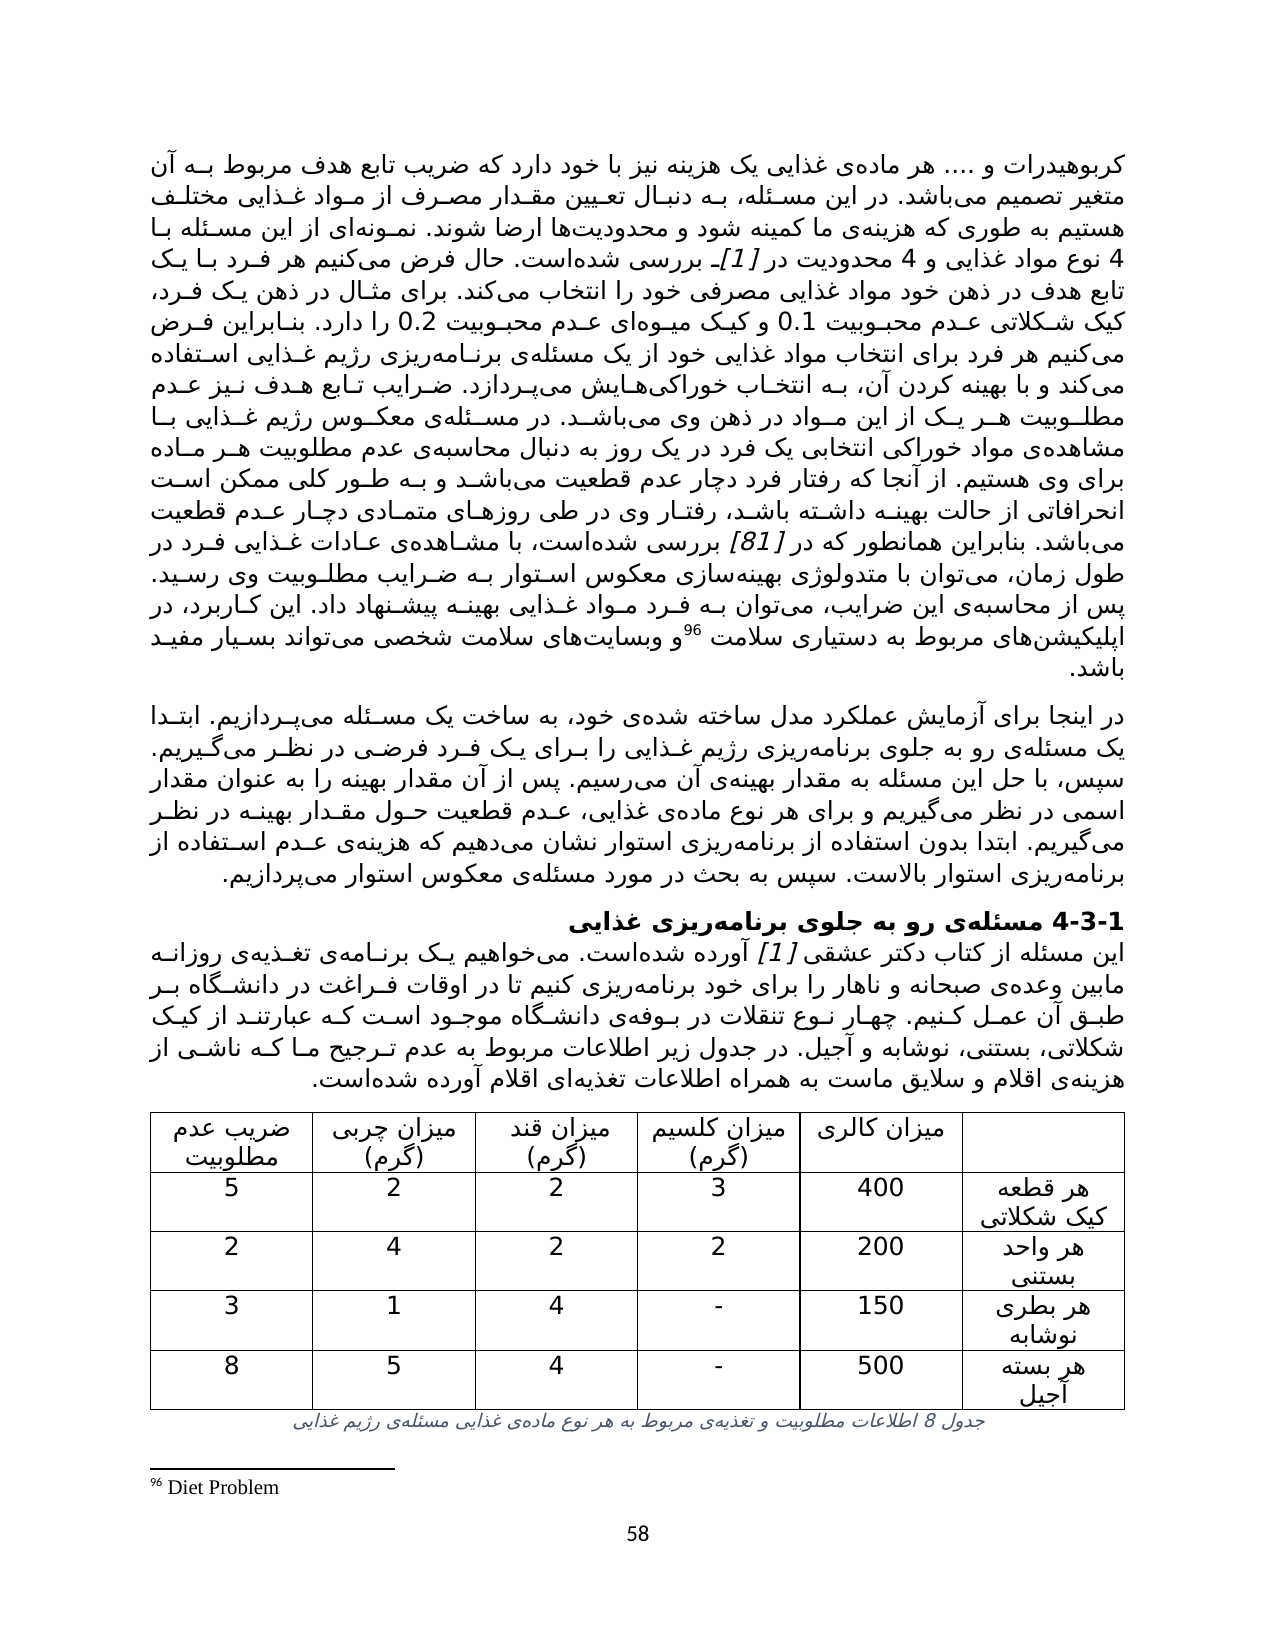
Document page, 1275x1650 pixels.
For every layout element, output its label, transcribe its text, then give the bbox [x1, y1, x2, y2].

table_cell 500 [801, 1351, 962, 1409]
table_cell 200 [801, 1232, 962, 1290]
table_header میزان کالری [801, 1113, 962, 1172]
table_cell 1 [313, 1291, 475, 1350]
table_cell هر واحد بستنی [963, 1232, 1124, 1290]
table_cell - [638, 1351, 799, 1409]
text 4-3-1 مسئله‌ی رو به جلوی برنامه‌ریزی غذایی [150, 907, 1125, 936]
table_cell 2 [476, 1232, 637, 1290]
table_cell 4 [313, 1232, 475, 1290]
table_cell 5 [151, 1173, 312, 1231]
table_cell 2 [476, 1173, 637, 1231]
table_cell 400 [801, 1173, 962, 1231]
text این مسئله از کتاب دکتر عشقی [1] آورده شده‌است. می‌خواهیم یک برنامه‌ی تغذیه‌ی روزانه مابین وعده‌ی صبحانه و ناهار را برای خود برنامه‌ریزی کنیم تا در اوقات فراغت در دانشگاه بر طبق آن عمل کنیم. چهار نوع تنقلات در بوفه‌ی دانشگاه موجود است که عبارتند از کیک شکلاتی، بستنی، نوشابه و آجیل. در جدول زیر اطلاعات مربوط به عدم ترجیح ما که ناشی از هزینه‌ی اقلام و سلایق ماست به همراه اطلاعات تغذیه‌ای اقلام آورده شده‌است. [150, 938, 1125, 1093]
table_cell 2 [638, 1232, 799, 1290]
table_header ضریب عدم مطلوبیت [151, 1113, 312, 1172]
table_cell 2 [151, 1232, 312, 1290]
table_cell 3 [638, 1173, 799, 1231]
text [150, 150, 1125, 682]
table_cell 4 [476, 1291, 637, 1350]
table_cell هر بطری نوشابه [963, 1291, 1124, 1350]
table_cell - [638, 1291, 799, 1350]
table_cell هر بسته آجیل [963, 1351, 1124, 1409]
table_cell هر قطعه کیک شکلاتی [963, 1173, 1124, 1231]
table_header میزان کلسیم (گرم) [638, 1113, 799, 1172]
table_cell 3 [151, 1291, 312, 1350]
text در اینجا برای آزمایش عملکرد مدل ساخته شده‌ی خود، به ساخت یک مسئله می‌پردازیم. ابتدا یک مسئله‌ی رو به جلوی برنامه‌ریزی رژیم غذایی را برای یک فرد فرضی در نظر می‌گیریم. سپس، با حل این مسئله به مقدار بهینه‌ی آن می‌رسیم. پس از آن مقدار بهینه را به عنوان مقدار اسمی در نظر می‌گیریم و برای هر نوع ماده‌ی غذایی، عدم قطعیت حول مقدار بهینه در نظر می‌گیریم. ابتدا بدون استفاده از برنامه‌ریزی استوار نشان می‌دهیم که هزینه‌ی عدم استفاده از برنامه‌ریزی استوار بالاست. سپس به بحث در مورد مسئله‌ی معکوس استوار می‌پردازیم. [150, 701, 1125, 888]
table_header میزان قند (گرم) [476, 1113, 637, 1172]
text جدول 8 اطلاعات مطلوبیت و تغذیه‌ی مربوط به هر نوع ماده‌ی غذایی مسئله‌ی رژیم غذایی [150, 1410, 1125, 1432]
table_cell 150 [801, 1291, 962, 1350]
table_header میزان چربی (گرم) [313, 1113, 475, 1172]
table_cell 4 [476, 1351, 637, 1409]
table_cell 2 [313, 1173, 475, 1231]
table_cell 8 [151, 1351, 312, 1409]
table_cell 5 [313, 1351, 475, 1409]
table_header [963, 1113, 1124, 1172]
